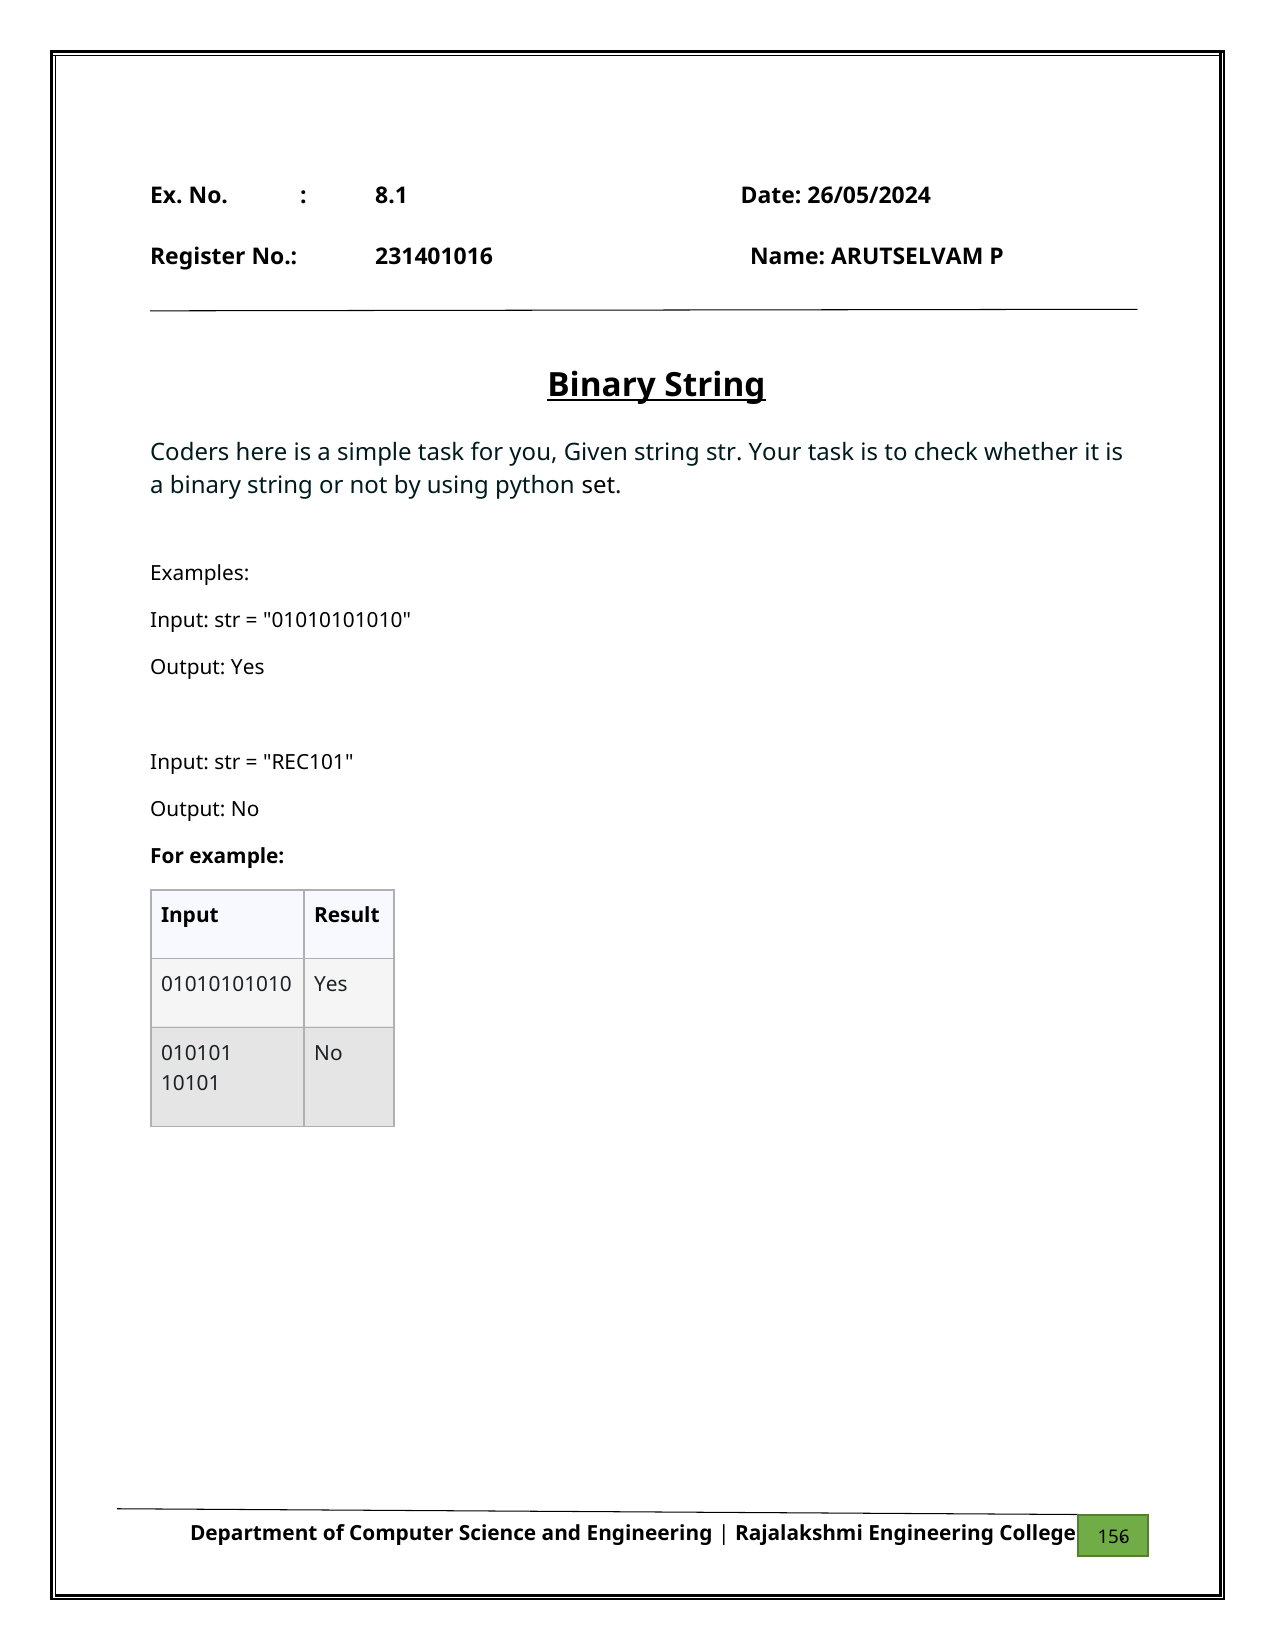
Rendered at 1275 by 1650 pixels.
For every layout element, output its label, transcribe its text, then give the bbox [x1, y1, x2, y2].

text Examples: [150, 558, 1125, 586]
table_cell Yes [305, 959, 393, 1026]
table_cell 010101 10101 [152, 1028, 303, 1126]
table_header Input [152, 891, 303, 958]
text Output: No [150, 794, 1125, 823]
text Input: str = "REC101" [150, 747, 1125, 775]
table_cell No [305, 1028, 393, 1126]
text For example: [150, 842, 1125, 870]
text Coders here is a simple task for you, Given string str. Your task is to check whether it is a binary string or not by using python set. [150, 435, 1125, 500]
text Ex. No. : 8.1 Date: 26/05/2024 [150, 179, 1125, 210]
table_header Result [305, 891, 393, 958]
table_cell 01010101010 [152, 959, 303, 1026]
text Binary String [187, 360, 1125, 406]
text Output: Yes [150, 652, 1125, 681]
text Input: str = "01010101010" [150, 605, 1125, 633]
text Register No.: 231401016 Name: ARUTSELVAM P [150, 239, 1125, 271]
